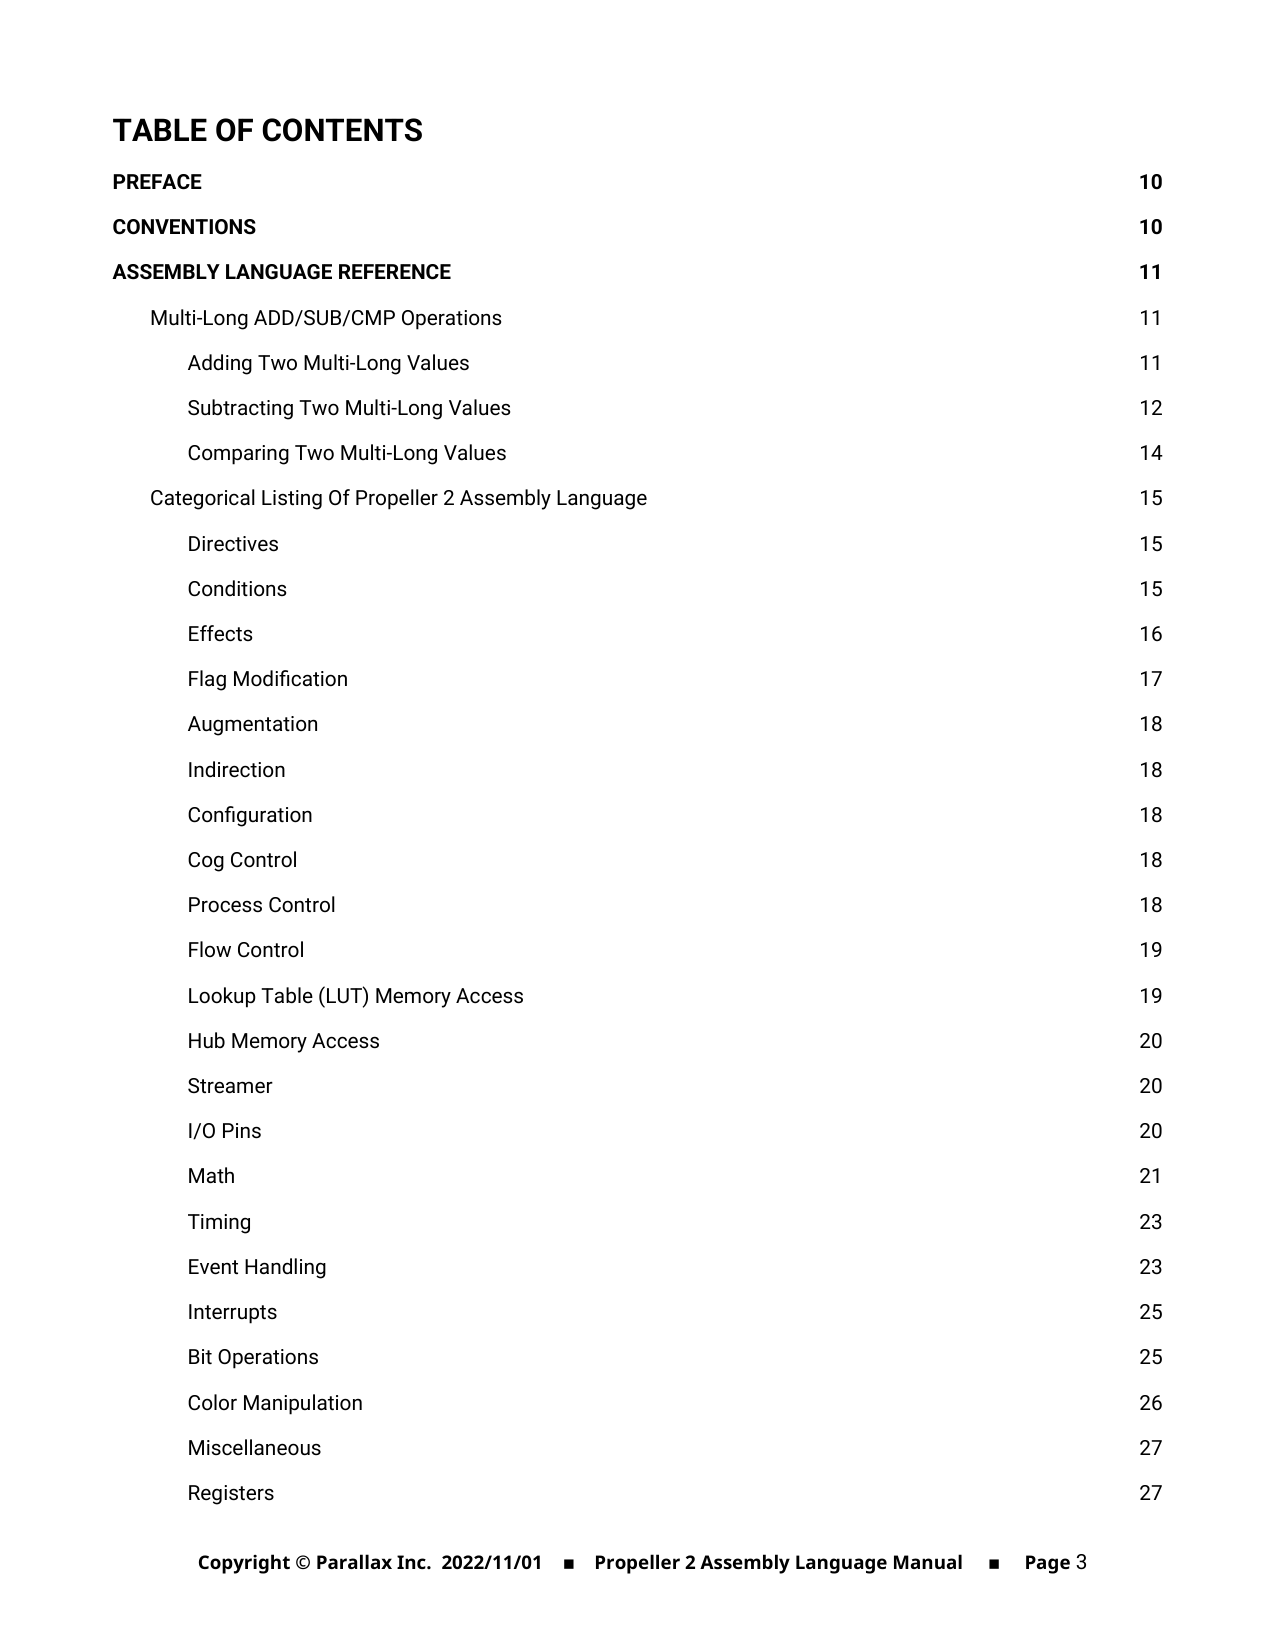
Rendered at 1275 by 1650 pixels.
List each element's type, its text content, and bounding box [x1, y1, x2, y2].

subtitle TABLE OF CONTENTS [112, 112, 1162, 149]
